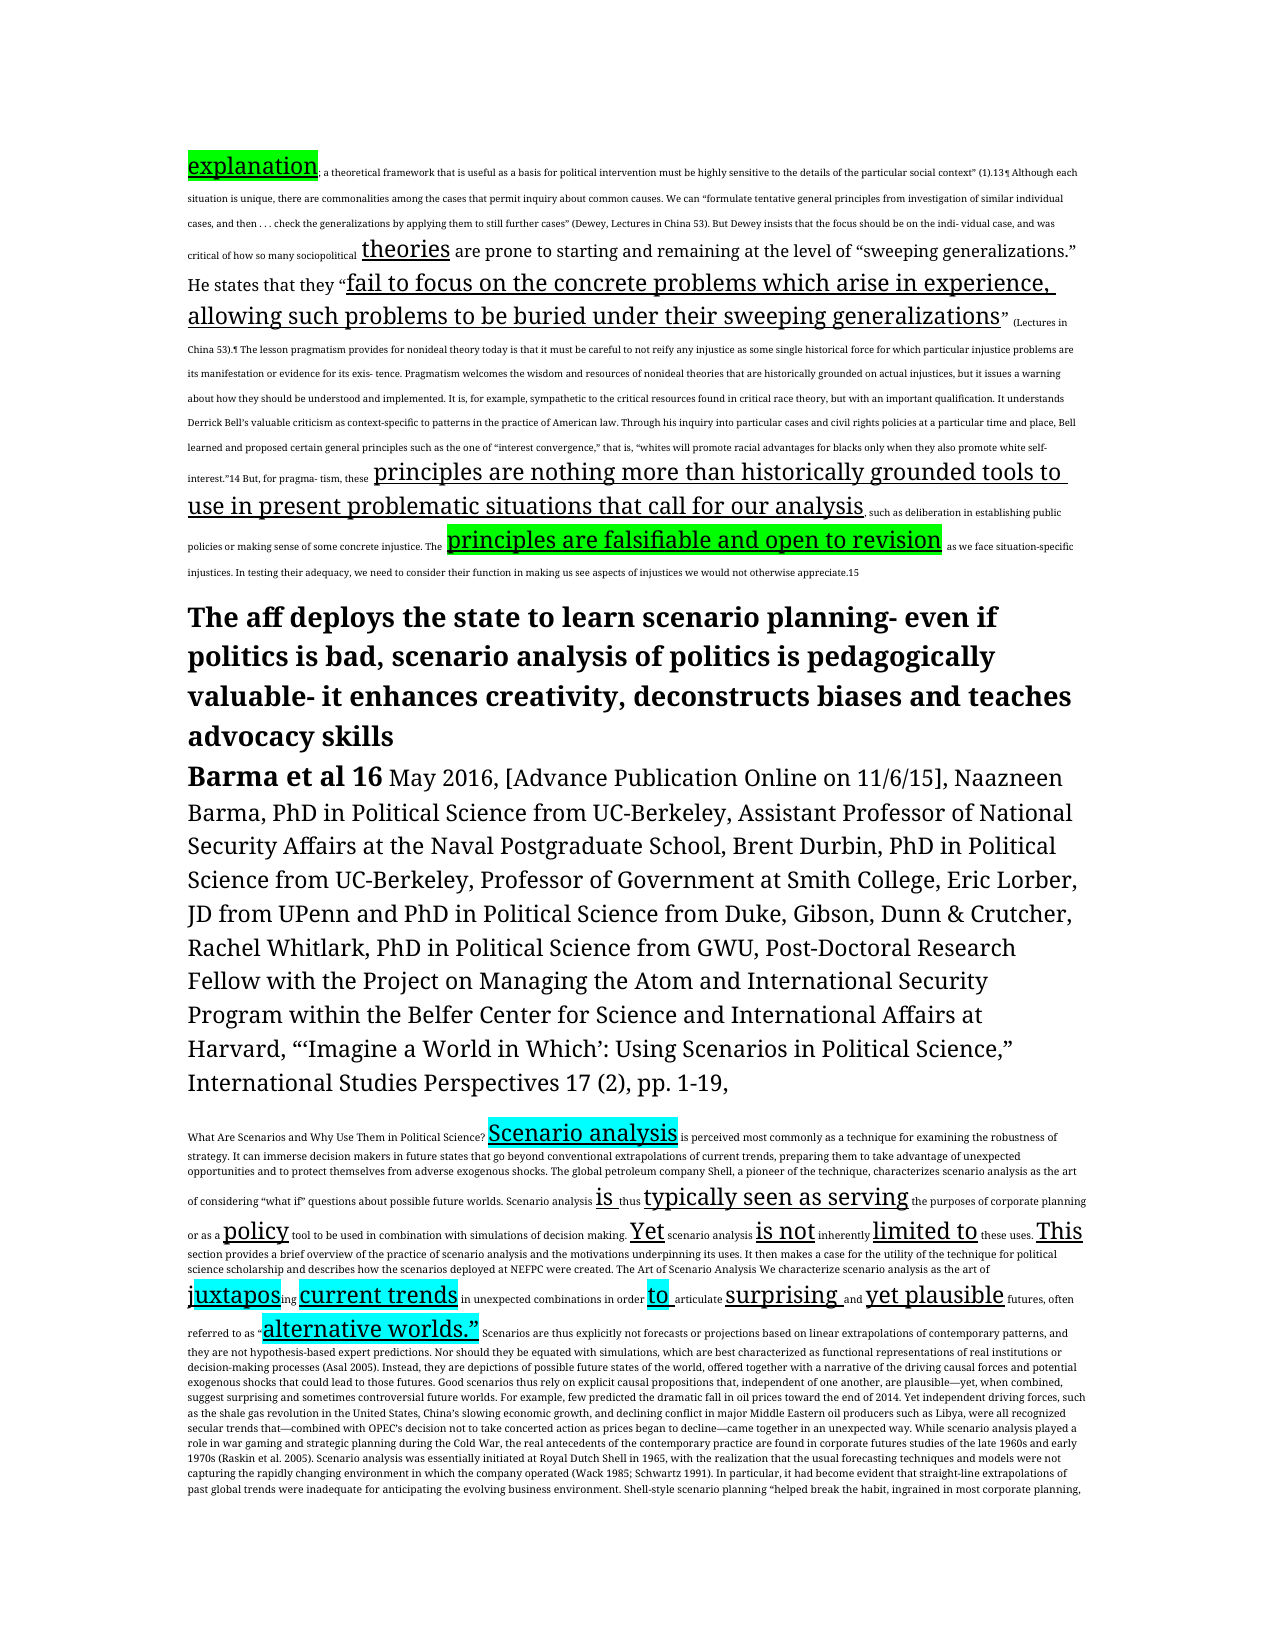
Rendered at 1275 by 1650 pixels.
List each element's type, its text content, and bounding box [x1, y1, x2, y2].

text Barma et al 16 May 2016, [Advance Publication Online on 11/6/15], Naazneen Barma, PhD in Political Science from UC-Berkeley, Assistant Professor of National Security Affairs at the Naval Postgraduate School, Brent Durbin, PhD in Political Science from UC-Berkeley, Professor of Government at Smith College, Eric Lorber, JD from UPenn and PhD in Political Science from Duke, Gibson, Dunn & Crutcher, Rachel Whitlark, PhD in Political Science from GWU, Post-Doctoral Research Fellow with the Project on Managing the Atom and International Security Program within the Belfer Center for Science and International Affairs at Harvard, “‘Imagine a World in Which’: Using Scenarios in Political Science,” International Studies Perspectives 17 (2), pp. 1-19, [187, 757, 1087, 1098]
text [187, 1117, 1087, 1496]
subtitle The aff deploys the state to learn scenario planning- even if politics is bad, scenario analysis of politics is pedagogically valuable- it enhances creativity, deconstructs biases and teaches advocacy skills [187, 598, 1087, 754]
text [187, 150, 1087, 579]
